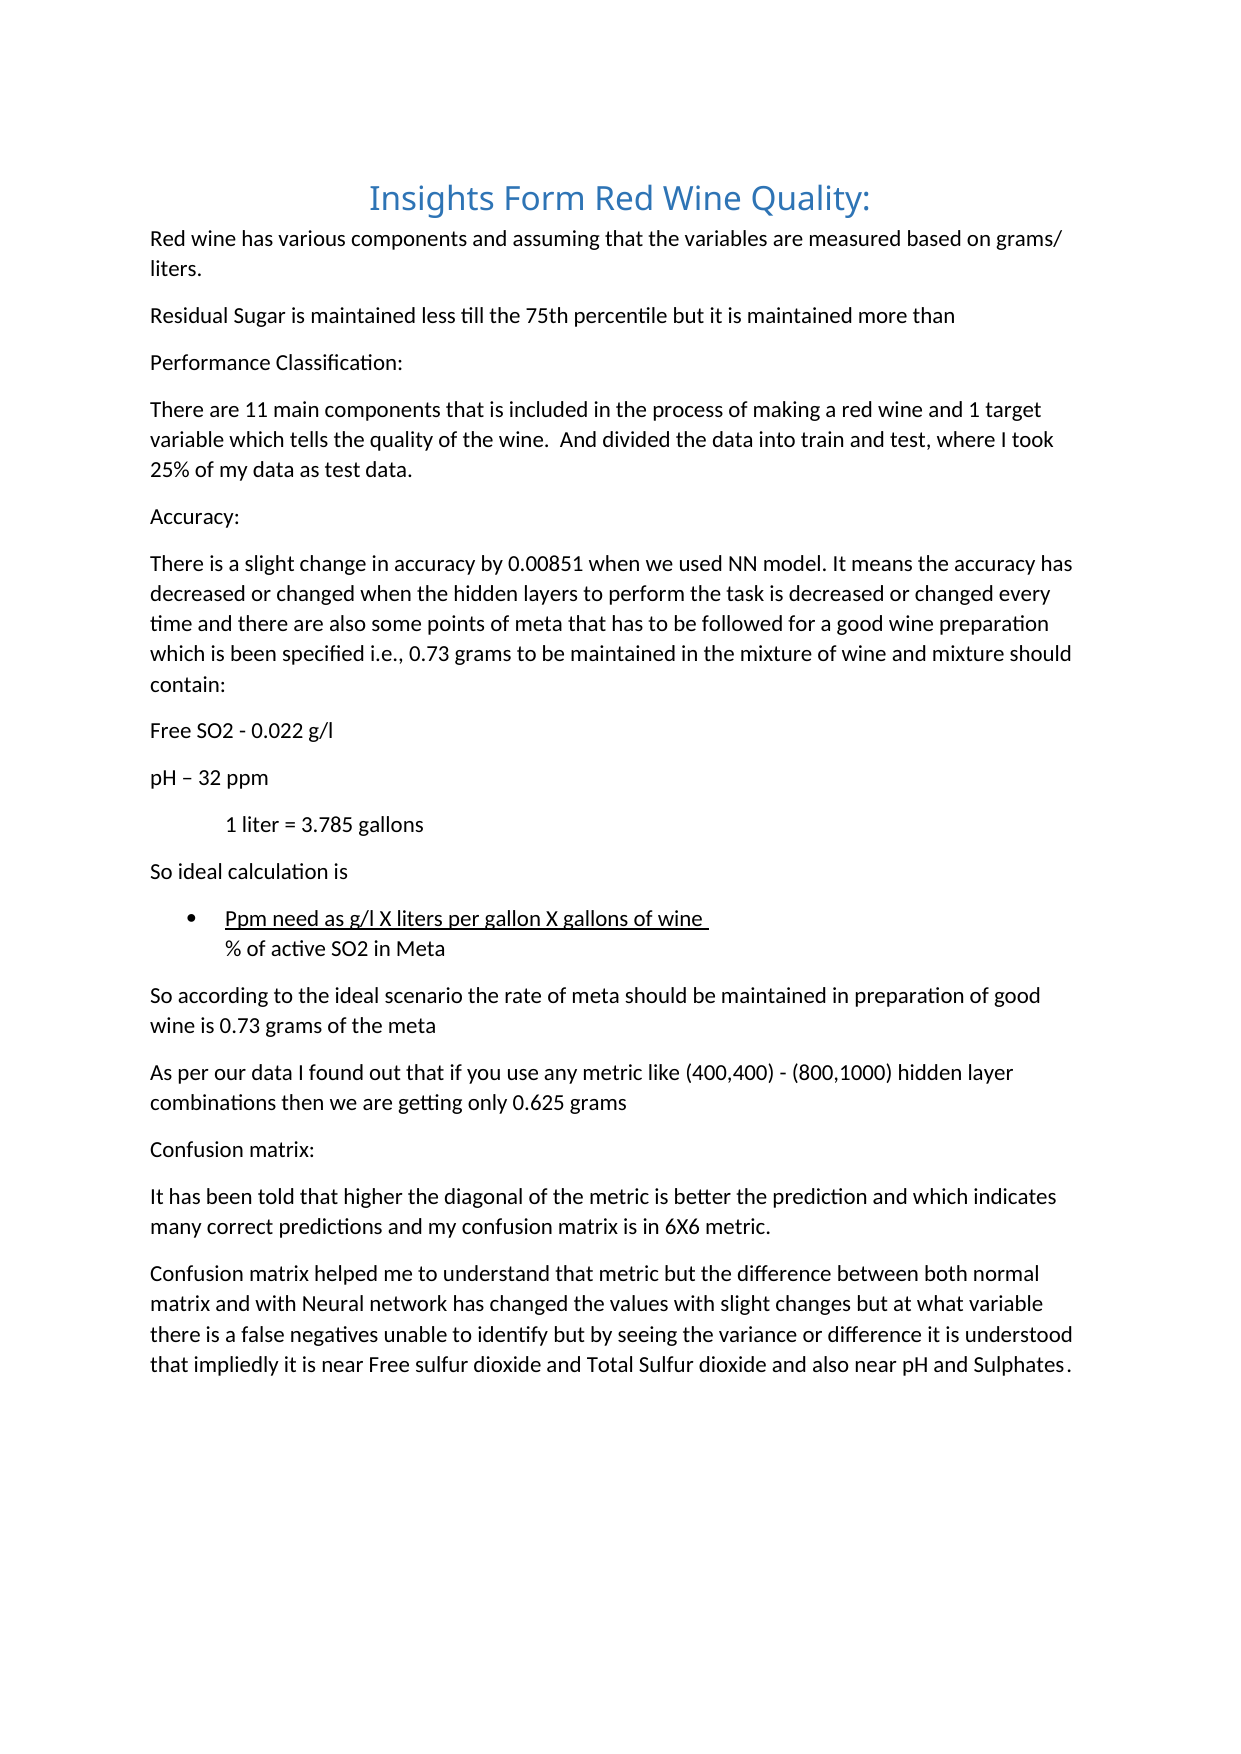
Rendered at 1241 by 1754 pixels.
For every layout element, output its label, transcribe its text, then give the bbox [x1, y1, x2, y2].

text Residual Sugar is maintained less till the 75th percentile but it is maintained more than [150, 301, 1090, 329]
text So ideal calculation is [150, 857, 1090, 885]
text So according to the ideal scenario the rate of meta should be maintained in preparation of good wine is 0.73 grams of the meta [150, 981, 1090, 1039]
subtitle Insights Form Red Wine Quality: [150, 175, 1090, 220]
text Accuracy: [150, 502, 1090, 530]
text There is a slight change in accuracy by 0.00851 when we used NN model. It means the accuracy has decreased or changed when the hidden layers to perform the task is decreased or changed every time and there are also some points of meta that has to be followed for a good wine preparation which is been specified i.e., 0.73 grams to be maintained in the mixture of wine and mixture should contain: [150, 549, 1090, 698]
list % of active SO2 in Meta [225, 934, 1090, 962]
text Confusion matrix: [150, 1135, 1090, 1163]
text Red wine has various components and assuming that the variables are measured based on grams/ liters. [150, 224, 1090, 282]
text There are 11 main components that is included in the process of making a red wine and 1 target variable which tells the quality of the wine. And divided the data into train and test, where I took 25% of my data as test data. [150, 395, 1090, 483]
text pH – 32 ppm [150, 763, 1090, 792]
text Confusion matrix helped me to understand that metric but the difference between both normal matrix and with Neural network has changed the values with slight changes but at what variable there is a false negatives unable to identify but by seeing the variance or difference it is understood that impliedly it is near Free sulfur dioxide and Total Sulfur dioxide and also near pH and Sulphates. [150, 1259, 1090, 1378]
list Ppm need as g/l X liters per gallon X gallons of wine [187, 904, 1090, 932]
text Performance Classification: [150, 348, 1090, 376]
text As per our data I found out that if you use any metric like (400,400) - (800,1000) hidden layer combinations then we are getting only 0.625 grams [150, 1058, 1090, 1117]
list 1 liter = 3.785 gallons [225, 810, 1090, 838]
text It has been told that higher the diagonal of the metric is better the prediction and which indicates many correct predictions and my confusion matrix is in 6X6 metric. [150, 1182, 1090, 1241]
text Free SO2 - 0.022 g/l [150, 717, 1090, 745]
